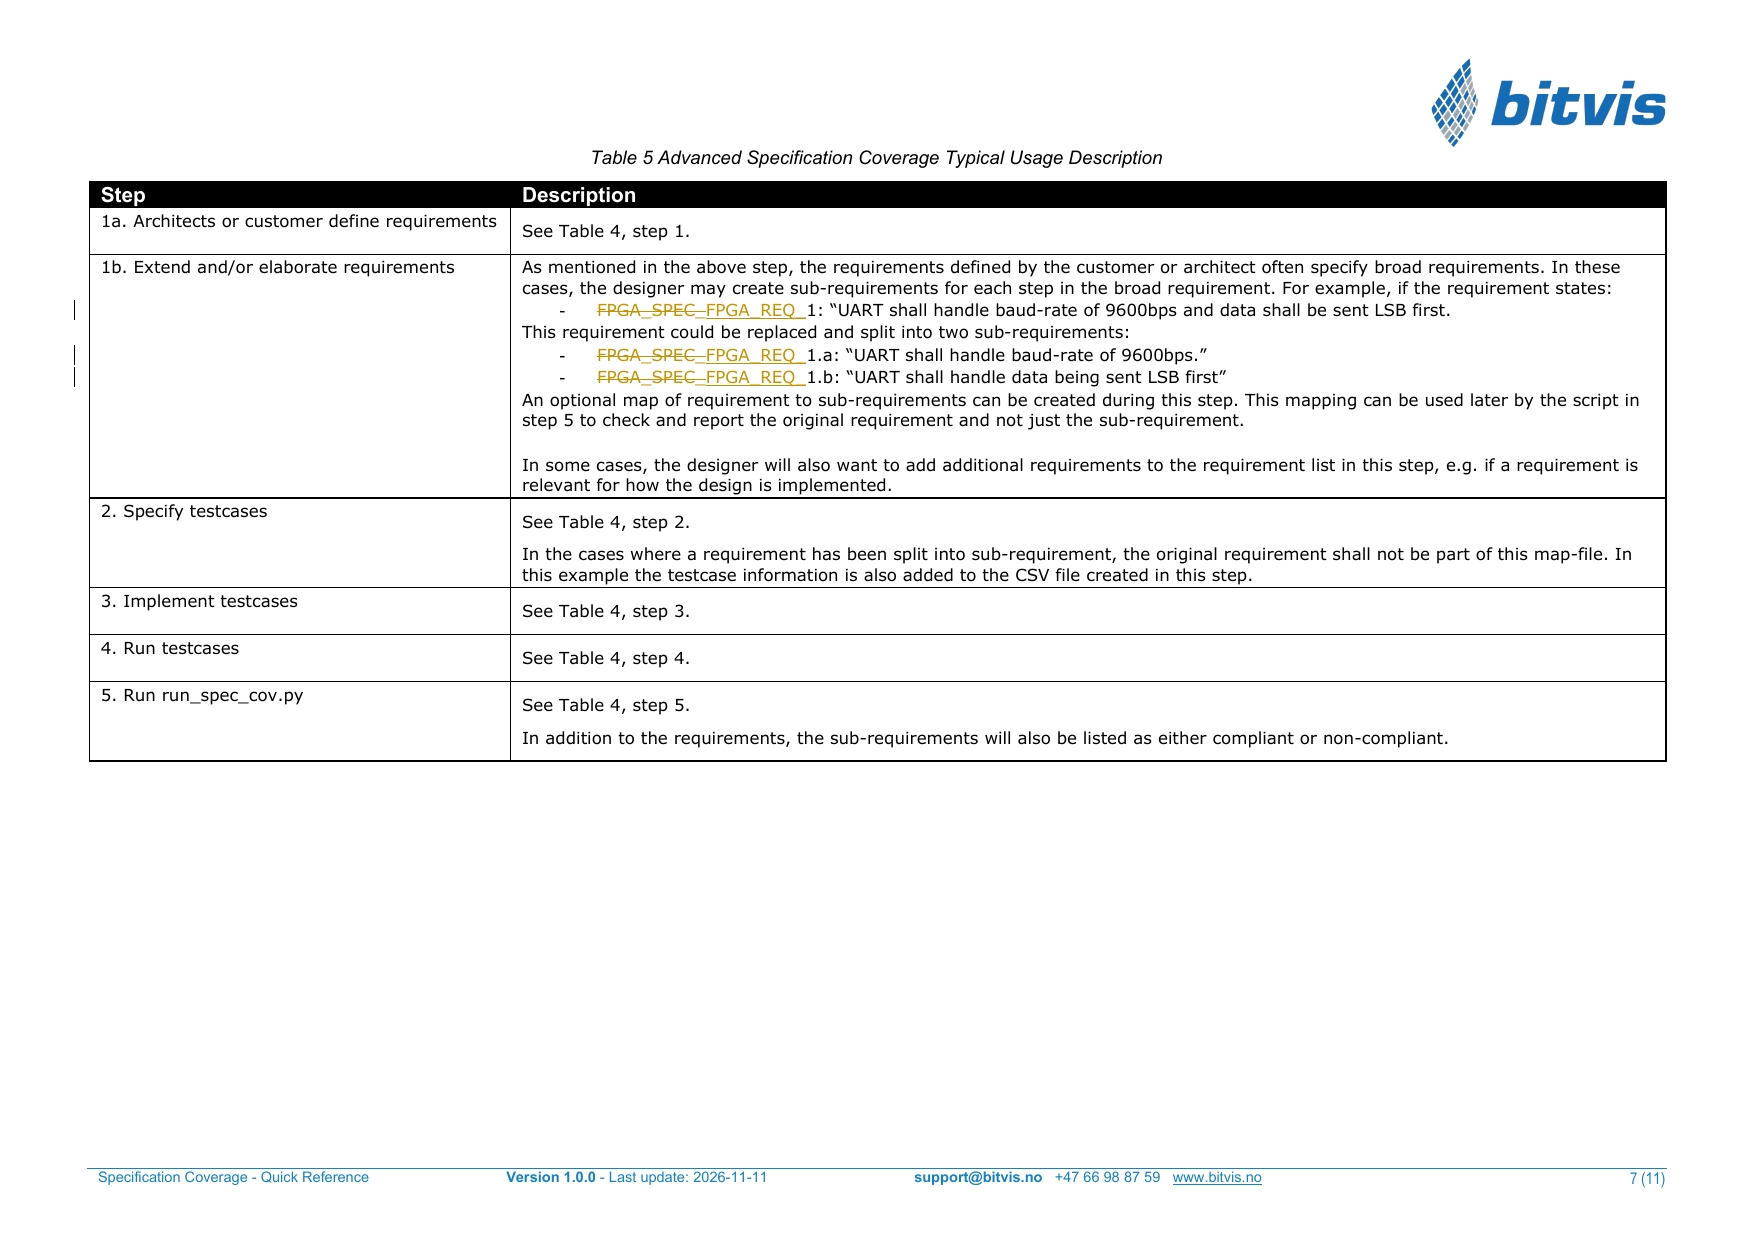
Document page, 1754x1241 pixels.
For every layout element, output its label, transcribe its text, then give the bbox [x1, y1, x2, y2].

table_cell 1b. Extend and/or elaborate requirements [90, 255, 510, 497]
table_cell 1a. Architects or customer define requirements [90, 208, 510, 253]
table_cell As mentioned in the above step, the requirements defined by the customer or architect often specify broad requirements. In these cases, the designer may create sub-requirements for each step in the broad requirement. For example, if the requirement states: 1: “UART shall handle baud-rate of 9600bps and data shall be sent LSB first. This requirement could be replaced and split into two sub-requirements: 1.a: “UART shall handle baud-rate of 9600bps.” 1.b: “UART shall handle data being sent LSB first” An optional map of requirement to sub-requirements can be created during this step. This mapping can be used later by the script in step 5 to check and report the original requirement and not just the sub-requirement. In some cases, the designer will also want to add additional requirements to the requirement list in this step, e.g. if a requirement is relevant for how the design is implemented. [511, 255, 1665, 497]
table_cell See Table 4, step 3. [511, 588, 1665, 634]
table_cell 5. Run run_spec_cov.py [90, 682, 510, 760]
table_cell 3. Implement testcases [90, 588, 510, 634]
table_header Description [511, 183, 1665, 207]
picture [1431, 59, 1666, 147]
table_cell See Table 4, step 2. In the cases where a requirement has been split into sub-requirement, the original requirement shall not be part of this map-file. In this example the testcase information is also added to the CSV file created in this step. [511, 499, 1665, 587]
table_cell See Table 4, step 5. In addition to the requirements, the sub-requirements will also be listed as either compliant or non-compliant. [511, 682, 1665, 760]
text Table 5 Advanced Specification Coverage Typical Usage Description [88, 147, 1665, 168]
table_cell See Table 4, step 4. [511, 635, 1665, 681]
table_cell 4. Run testcases [90, 635, 510, 681]
table_cell 2. Specify testcases [90, 499, 510, 587]
table_cell See Table 4, step 1. [511, 208, 1665, 253]
table_header Step [90, 183, 510, 207]
